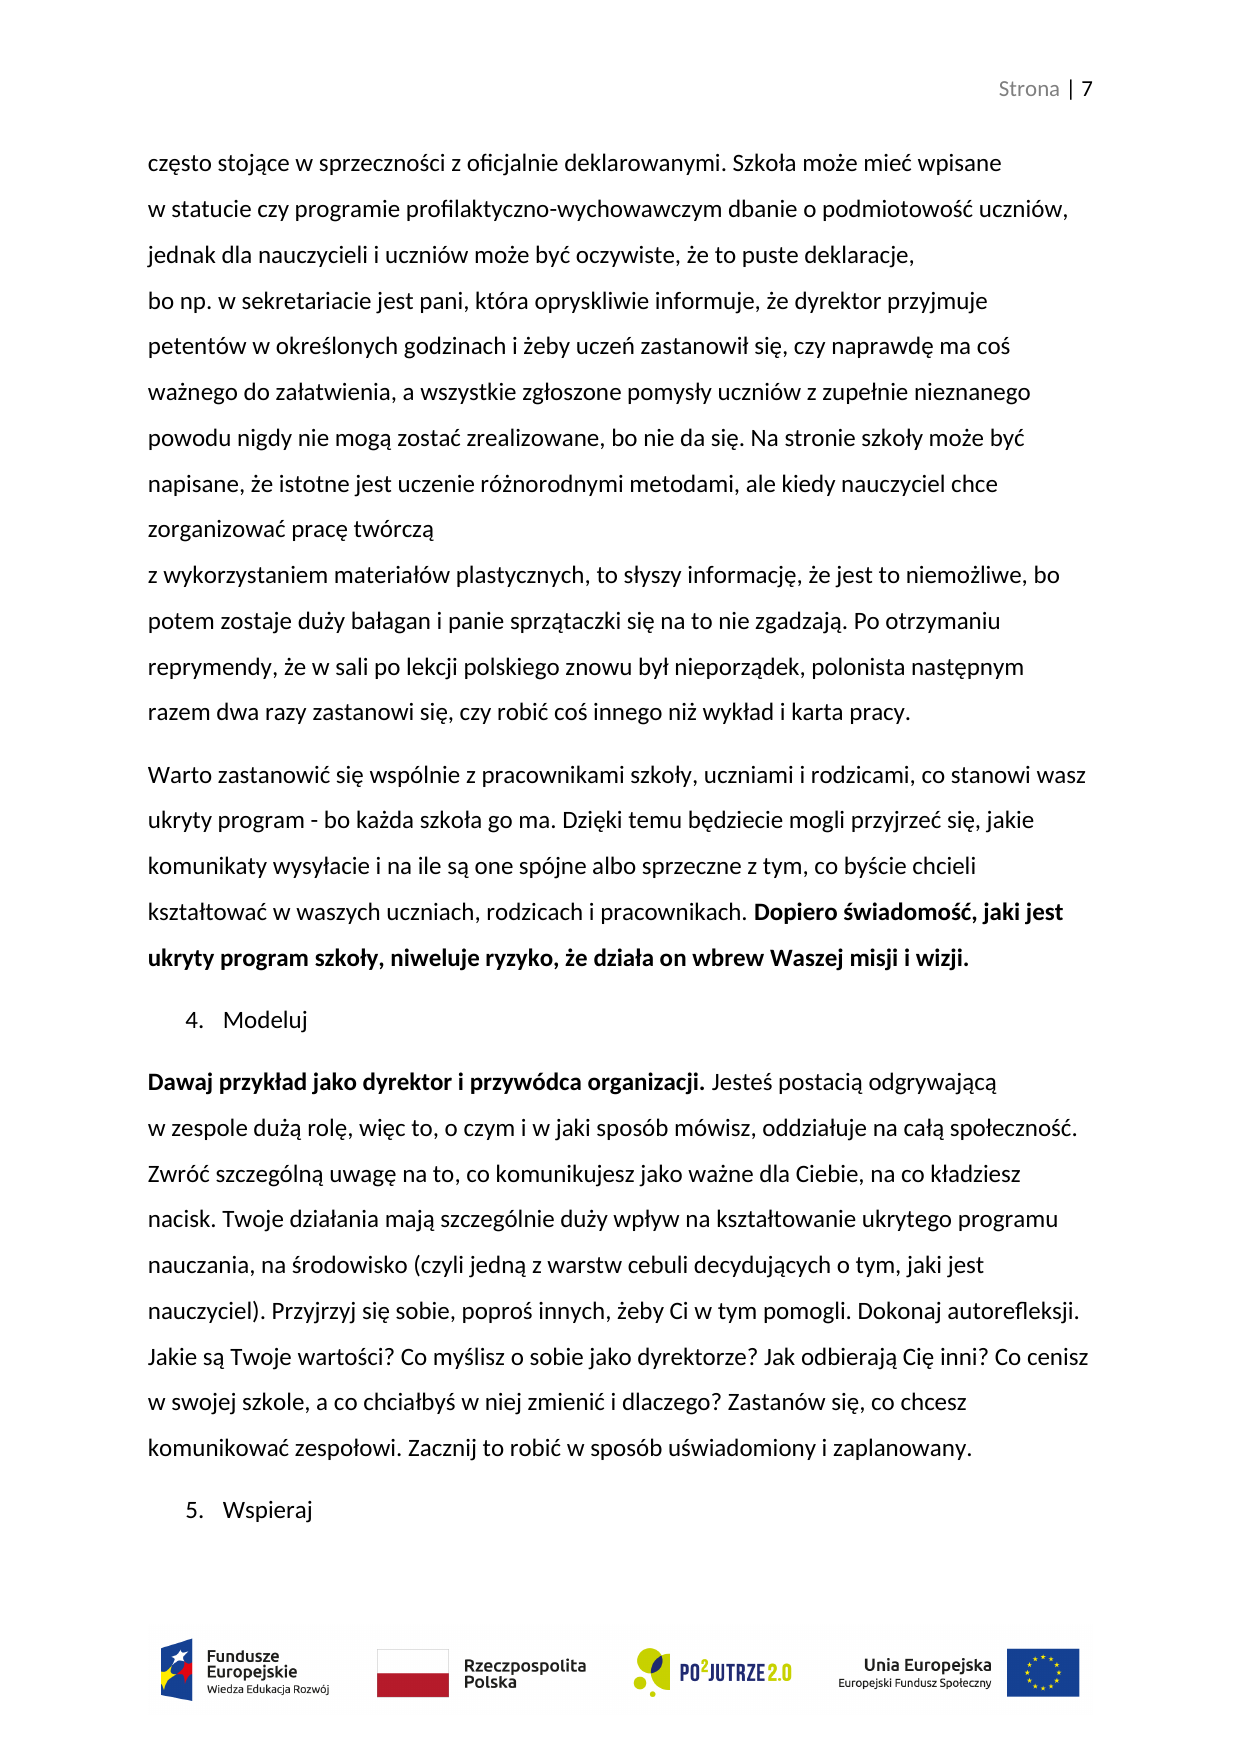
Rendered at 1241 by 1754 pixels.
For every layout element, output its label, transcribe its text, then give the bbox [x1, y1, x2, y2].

text Warto zastanowić się wspólnie z pracownikami szkoły, uczniami i rodzicami, co stanowi wasz ukryty program - bo każda szkoła go ma. Dzięki temu będziecie mogli przyjrzeć się, jakie komunikaty wysyłacie i na ile są one spójne albo sprzeczne z tym, co byście chcieli kształtować w waszych uczniach, rodzicach i pracownikach. Dopiero świadomość, jaki jest ukryty program szkoły, niweluje ryzyko, że działa on wbrew Waszej misji i wizji. [148, 759, 1093, 972]
picture [147, 1624, 1093, 1715]
text Dawaj przykład jako dyrektor i przywódca organizacji. Jesteś postacią odgrywającą w zespole dużą rolę, więc to, o czym i w jaki sposób mówisz, oddziałuje na całą społeczność. Zwróć szczególną uwagę na to, co komunikujesz jako ważne dla Ciebie, na co kładziesz nacisk. Twoje działania mają szczególnie duży wpływ na kształtowanie ukrytego programu nauczania, na środowisko (czyli jedną z warstw cebuli decydujących o tym, jaki jest nauczyciel). Przyjrzyj się sobie, poproś innych, żeby Ci w tym pomogli. Dokonaj autorefleksji. Jakie są Twoje wartości? Co myślisz o sobie jako dyrektorze? Jak odbierają Cię inni? Co cenisz w swojej szkole, a co chciałbyś w niej zmienić i dlaczego? Zastanów się, co chcesz komunikować zespołowi. Zacznij to robić w sposób uświadomiony i zaplanowany. [148, 1066, 1093, 1463]
list Modeluj [185, 1004, 1093, 1034]
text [148, 148, 1093, 727]
list Wspieraj [185, 1495, 1093, 1525]
